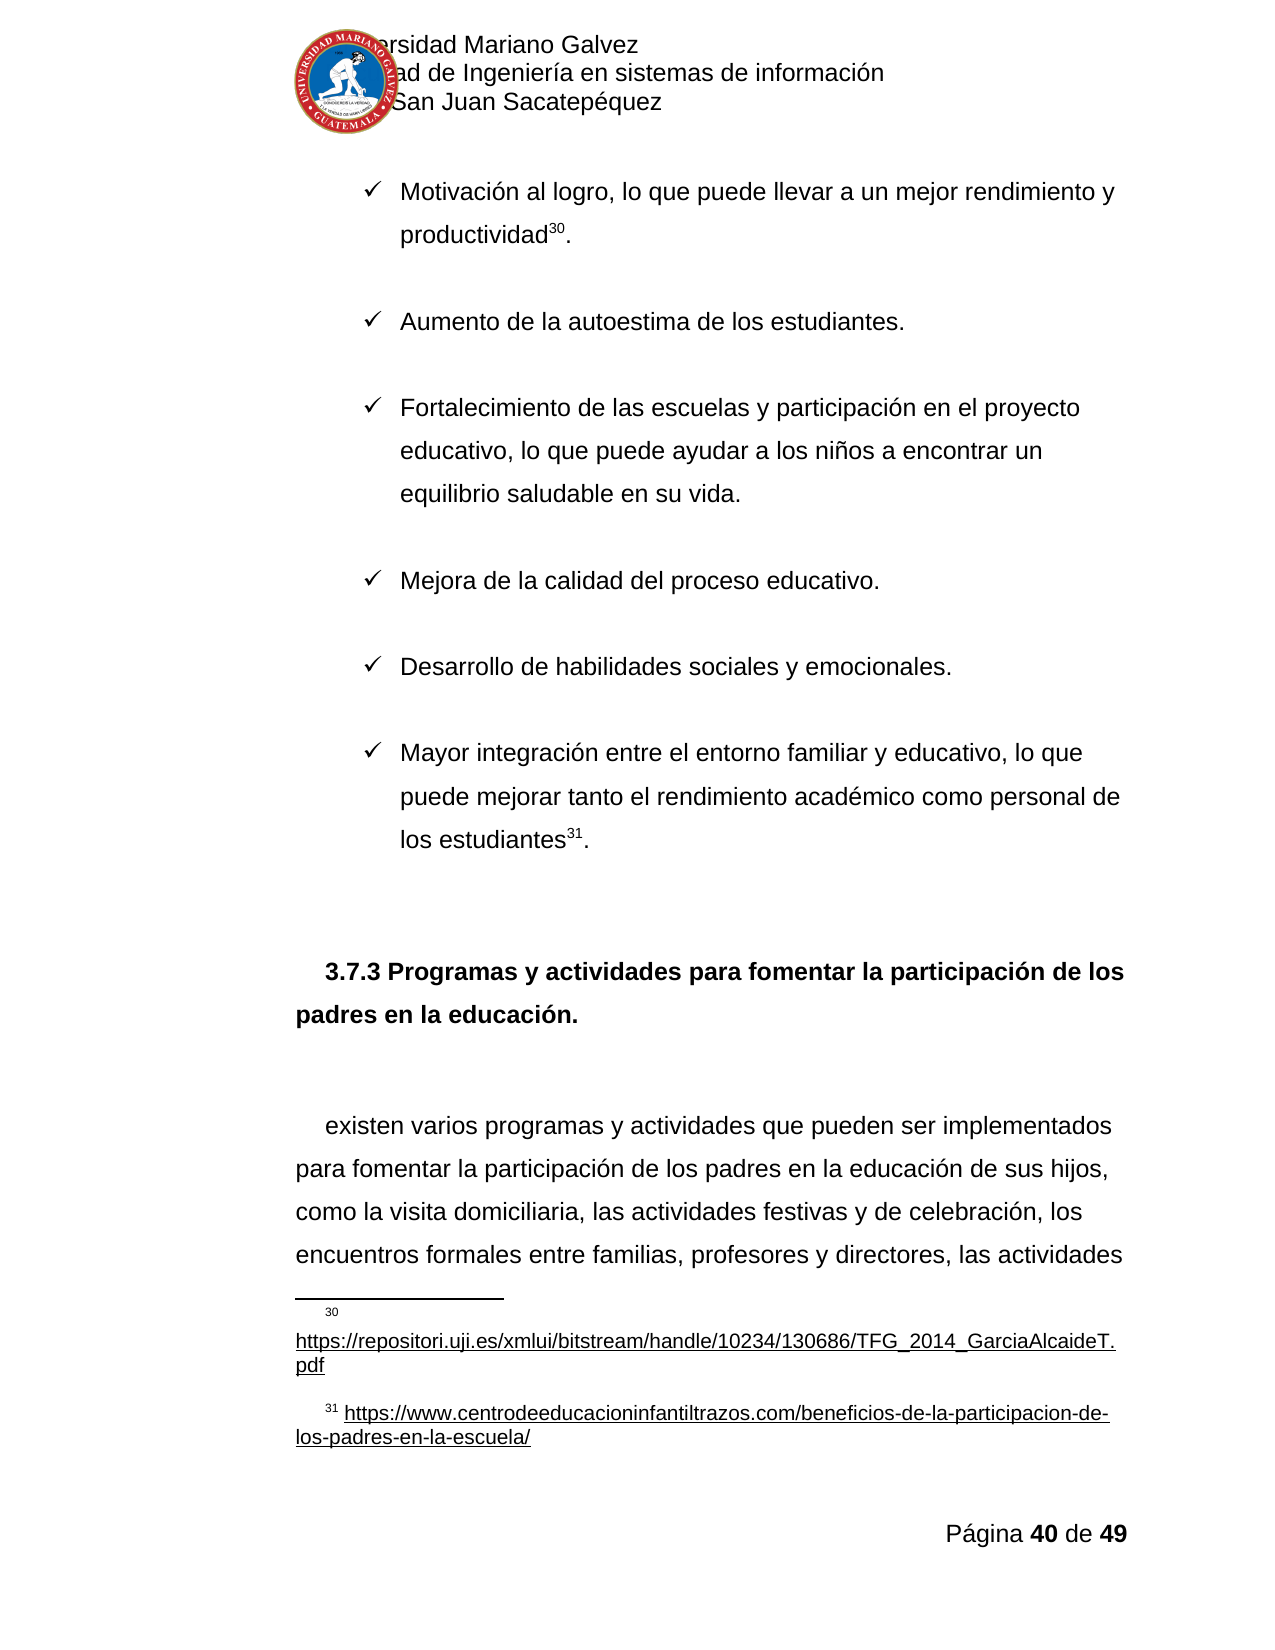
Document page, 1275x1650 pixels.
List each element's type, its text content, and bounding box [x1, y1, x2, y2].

list Desarrollo de habilidades sociales y emocionales. [362, 652, 1127, 681]
list Fortalecimiento de las escuelas y participación en el proyecto educativo, lo que puede ayudar a los niños a encontrar un equilibrio saludable en su vida. [362, 393, 1127, 508]
list Mayor integración entre el entorno familiar y educativo, lo que puede mejorar tanto el rendimiento académico como personal de los estudiantes. [362, 738, 1127, 853]
picture [294, 29, 399, 134]
list Motivación al logro, lo que puede llevar a un mejor rendimiento y productividad. [362, 177, 1127, 249]
subtitle 3.7.3 Programas y actividades para fomentar la participación de los padres en la educación. [295, 957, 1127, 1029]
list Mejora de la calidad del proceso educativo. [362, 566, 1127, 594]
list Aumento de la autoestima de los estudiantes. [362, 307, 1127, 336]
